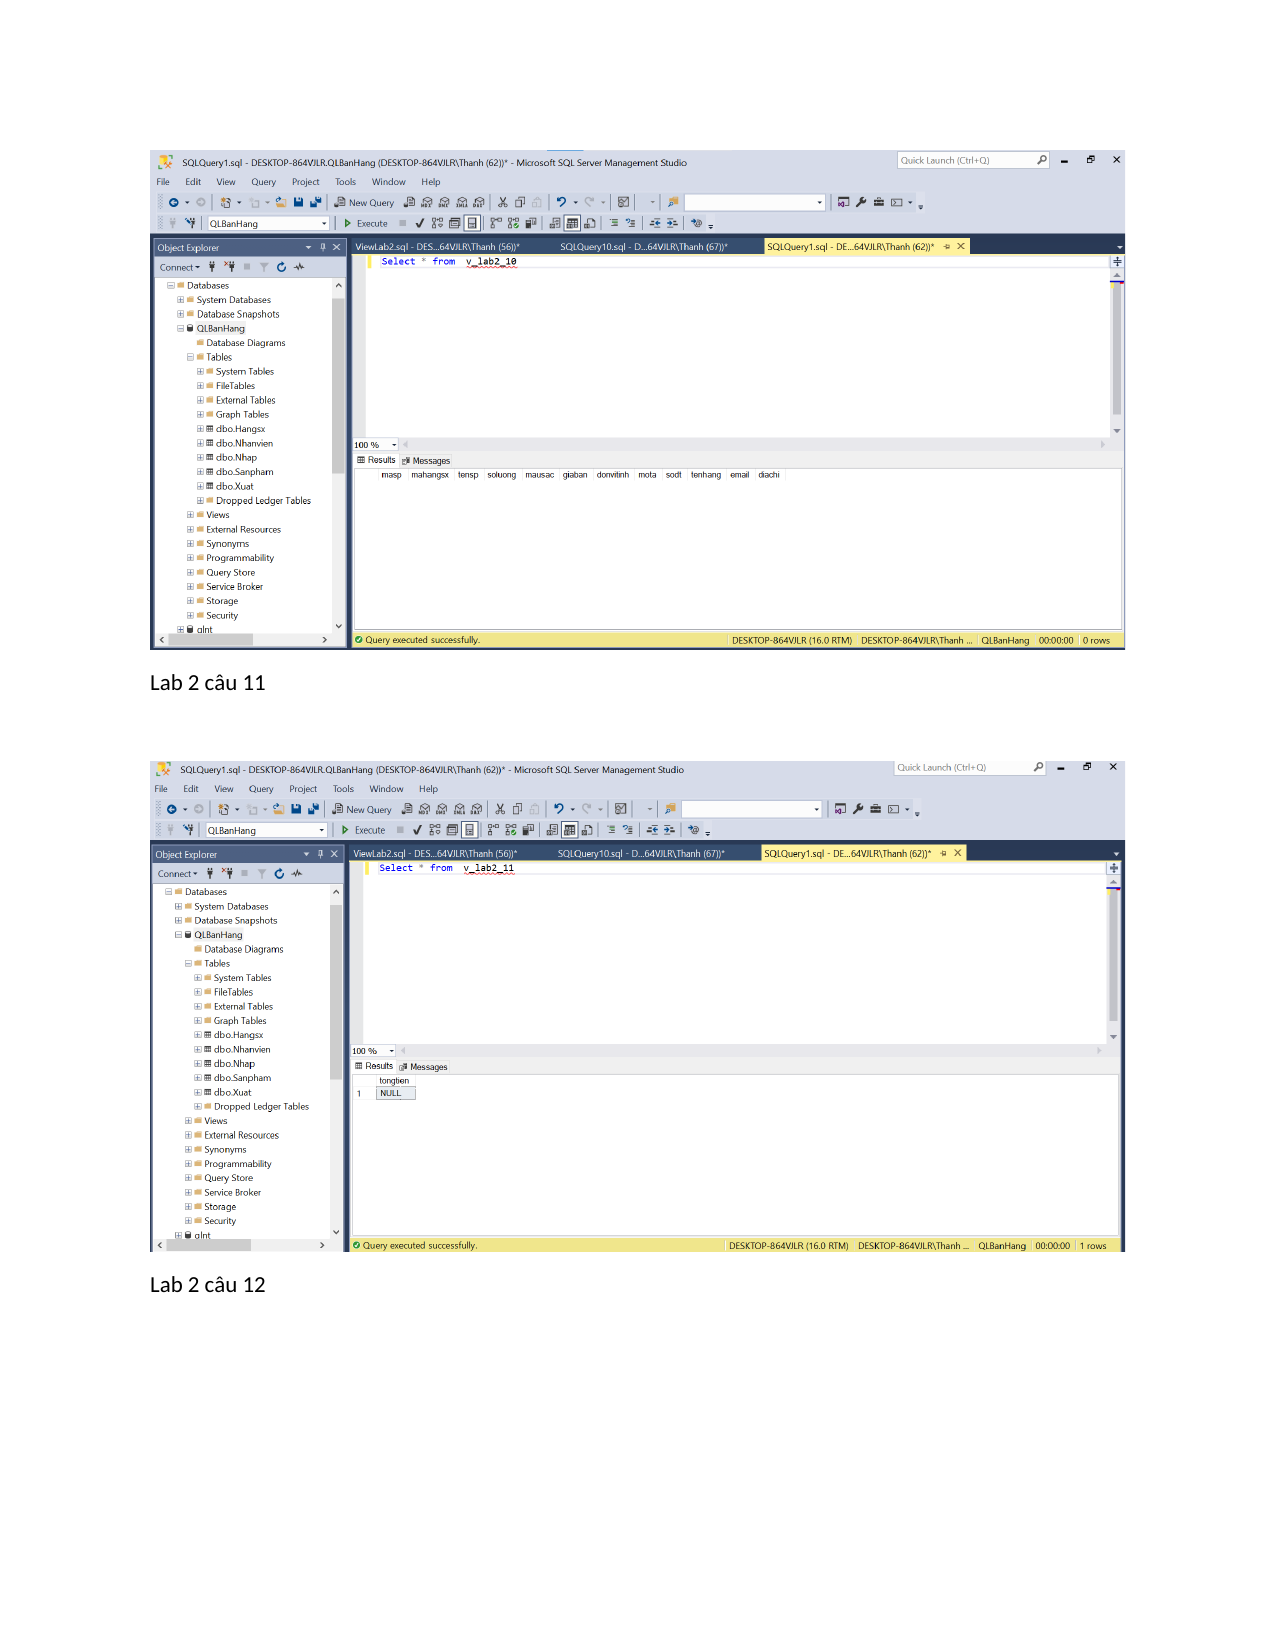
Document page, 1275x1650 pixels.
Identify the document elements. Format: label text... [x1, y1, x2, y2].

picture [150, 761, 1125, 1252]
text Lab 2 câu 11 [150, 668, 1125, 696]
text Lab 2 câu 12 [150, 1271, 1125, 1298]
picture [150, 150, 1125, 650]
